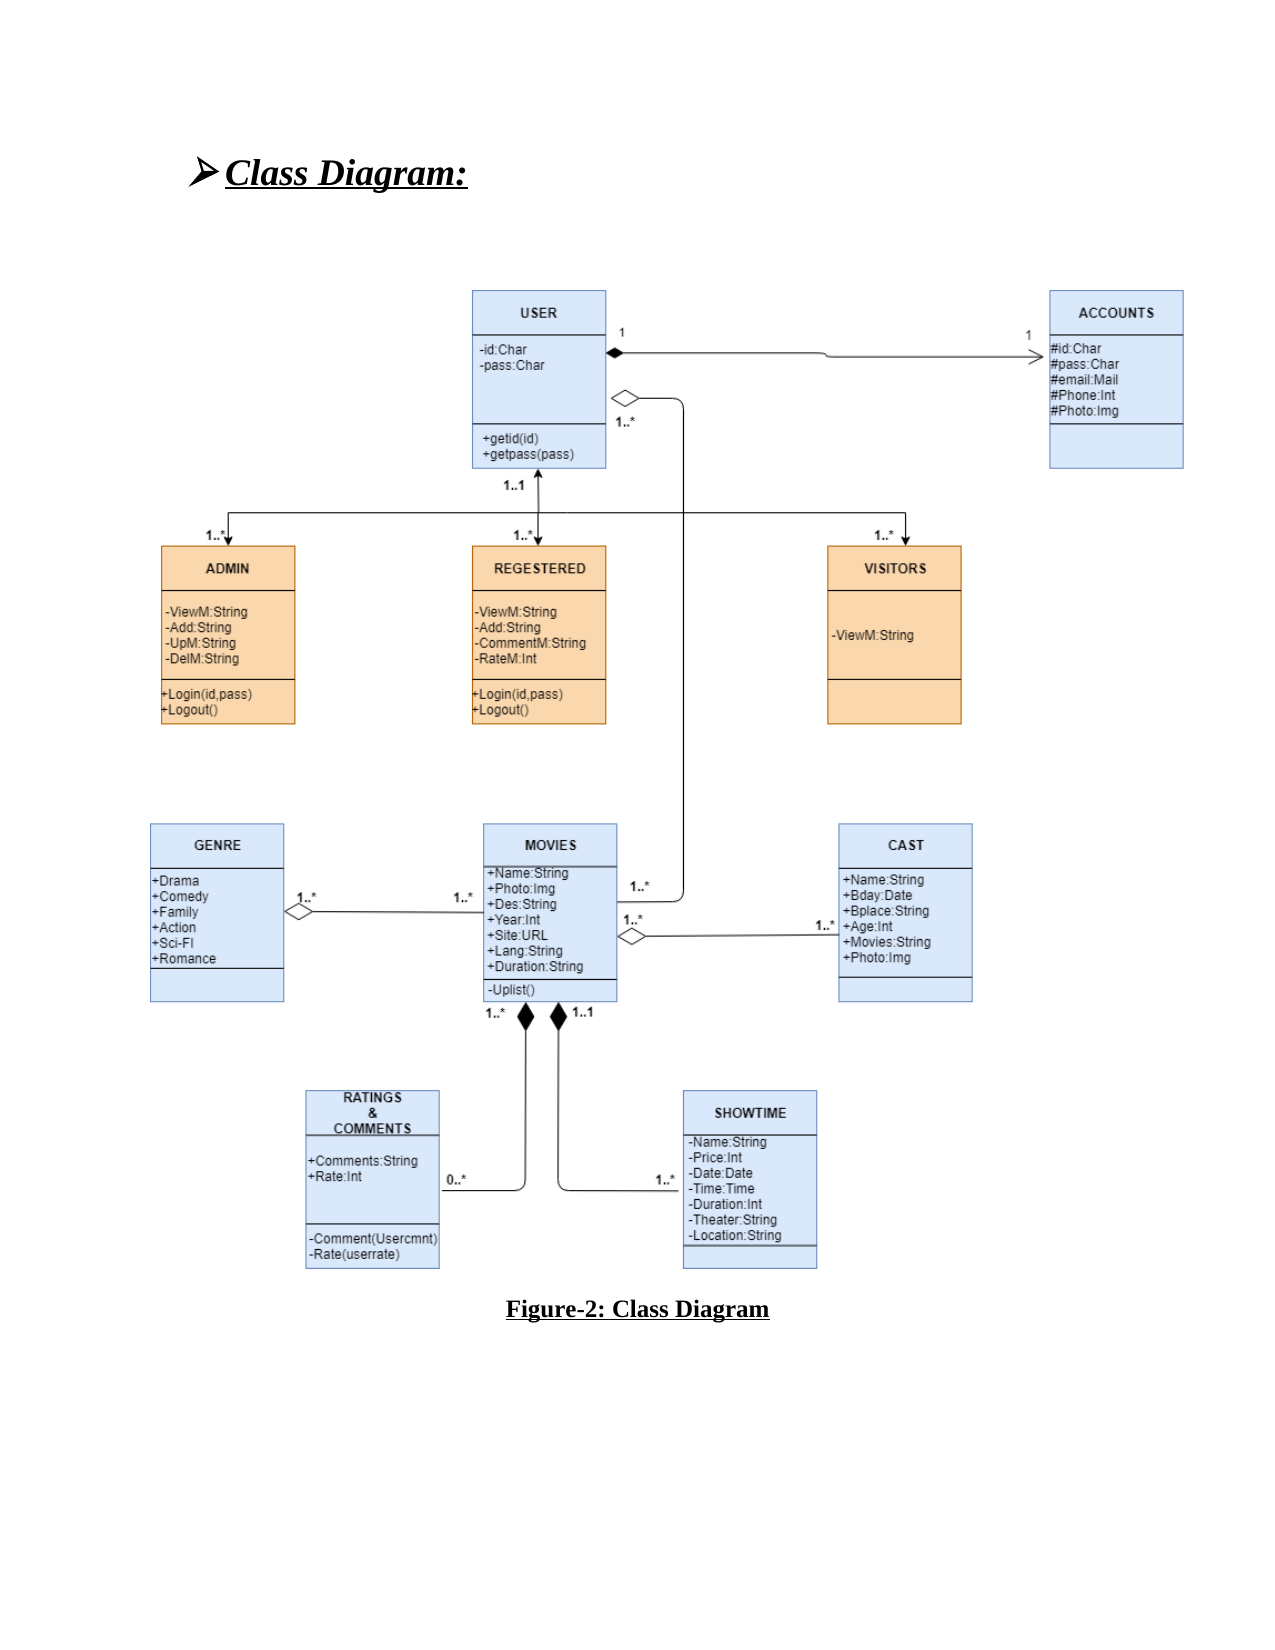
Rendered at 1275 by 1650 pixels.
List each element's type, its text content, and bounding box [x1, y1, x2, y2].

text Figure-2: Class Diagram [150, 1294, 1125, 1323]
list Class Diagram: [187, 150, 1125, 193]
picture [150, 290, 1186, 1269]
